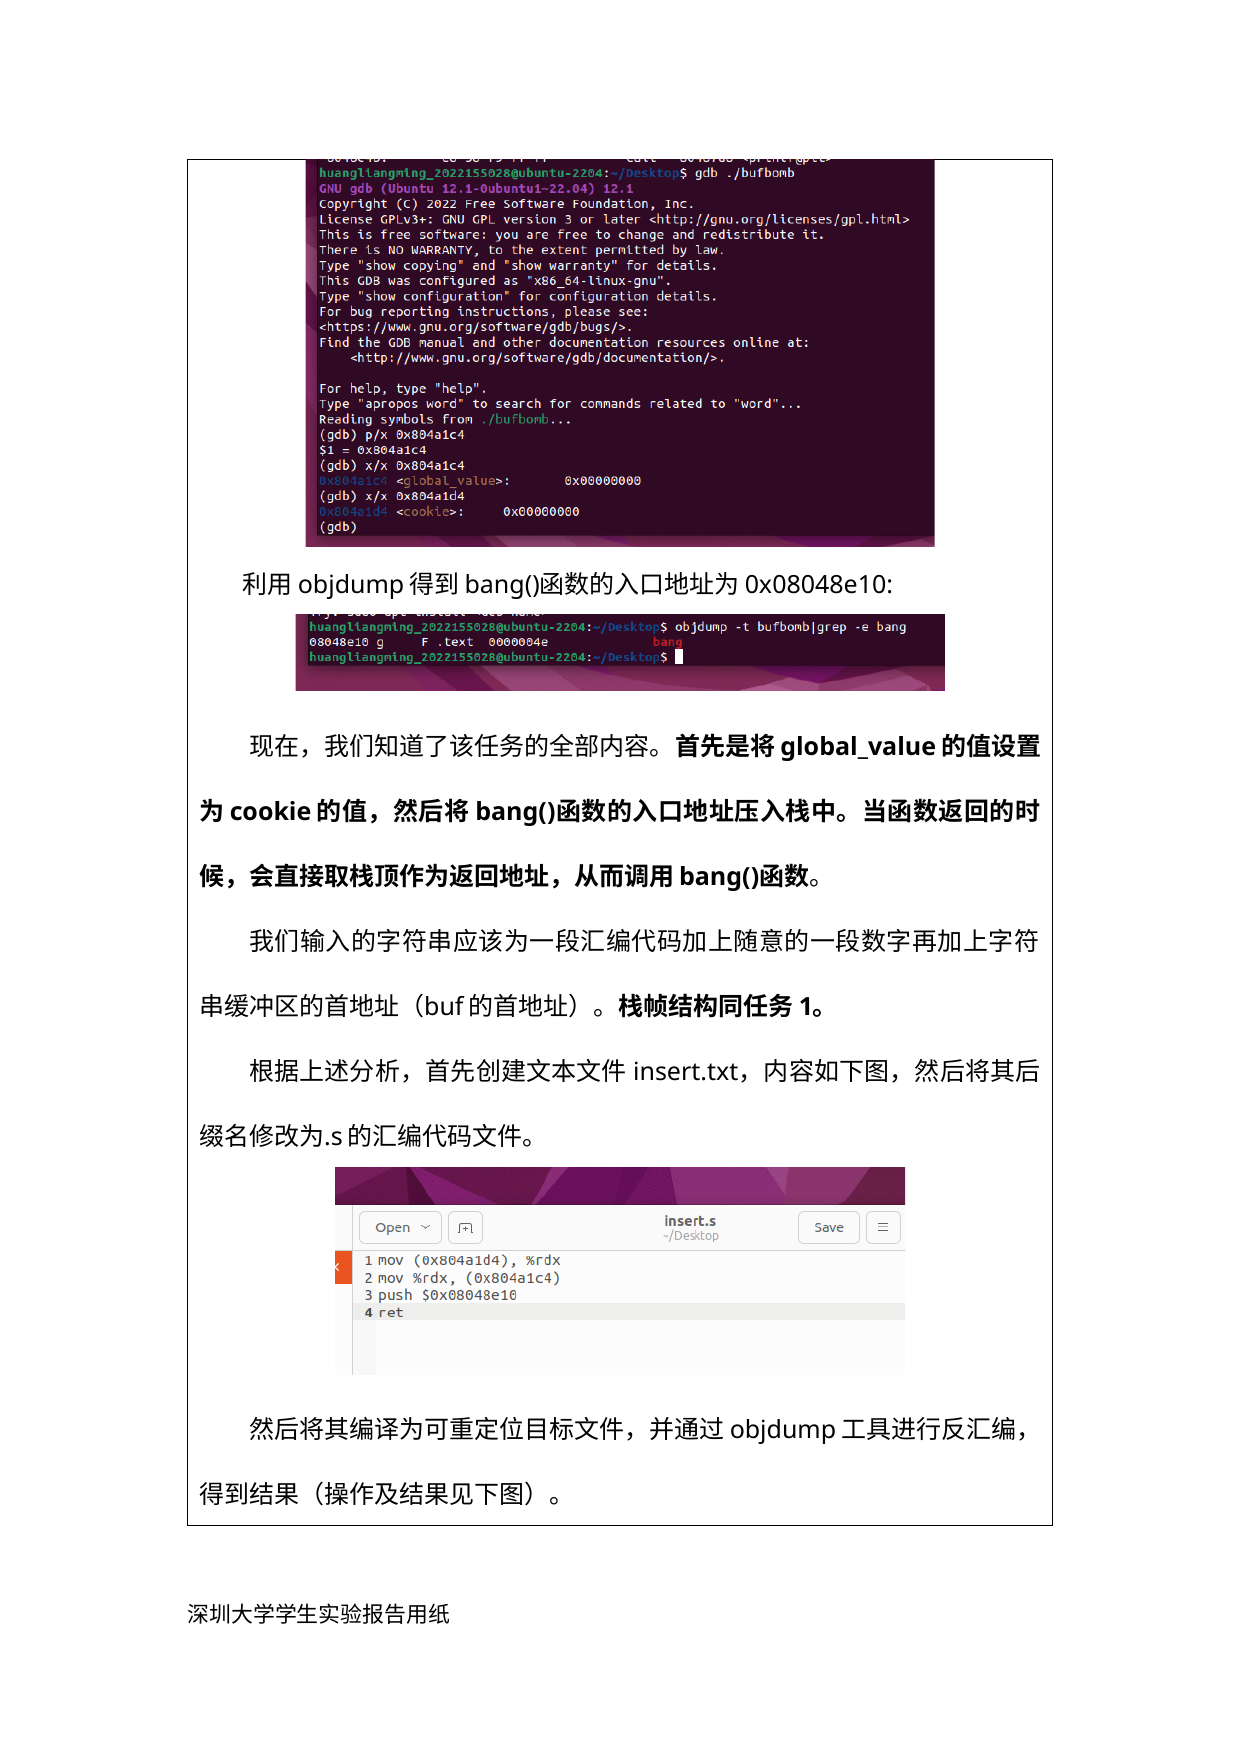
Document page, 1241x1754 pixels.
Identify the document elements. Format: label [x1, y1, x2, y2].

picture [295, 614, 945, 691]
table_header [188, 160, 1052, 1525]
picture [305, 159, 935, 547]
picture [335, 1167, 905, 1375]
